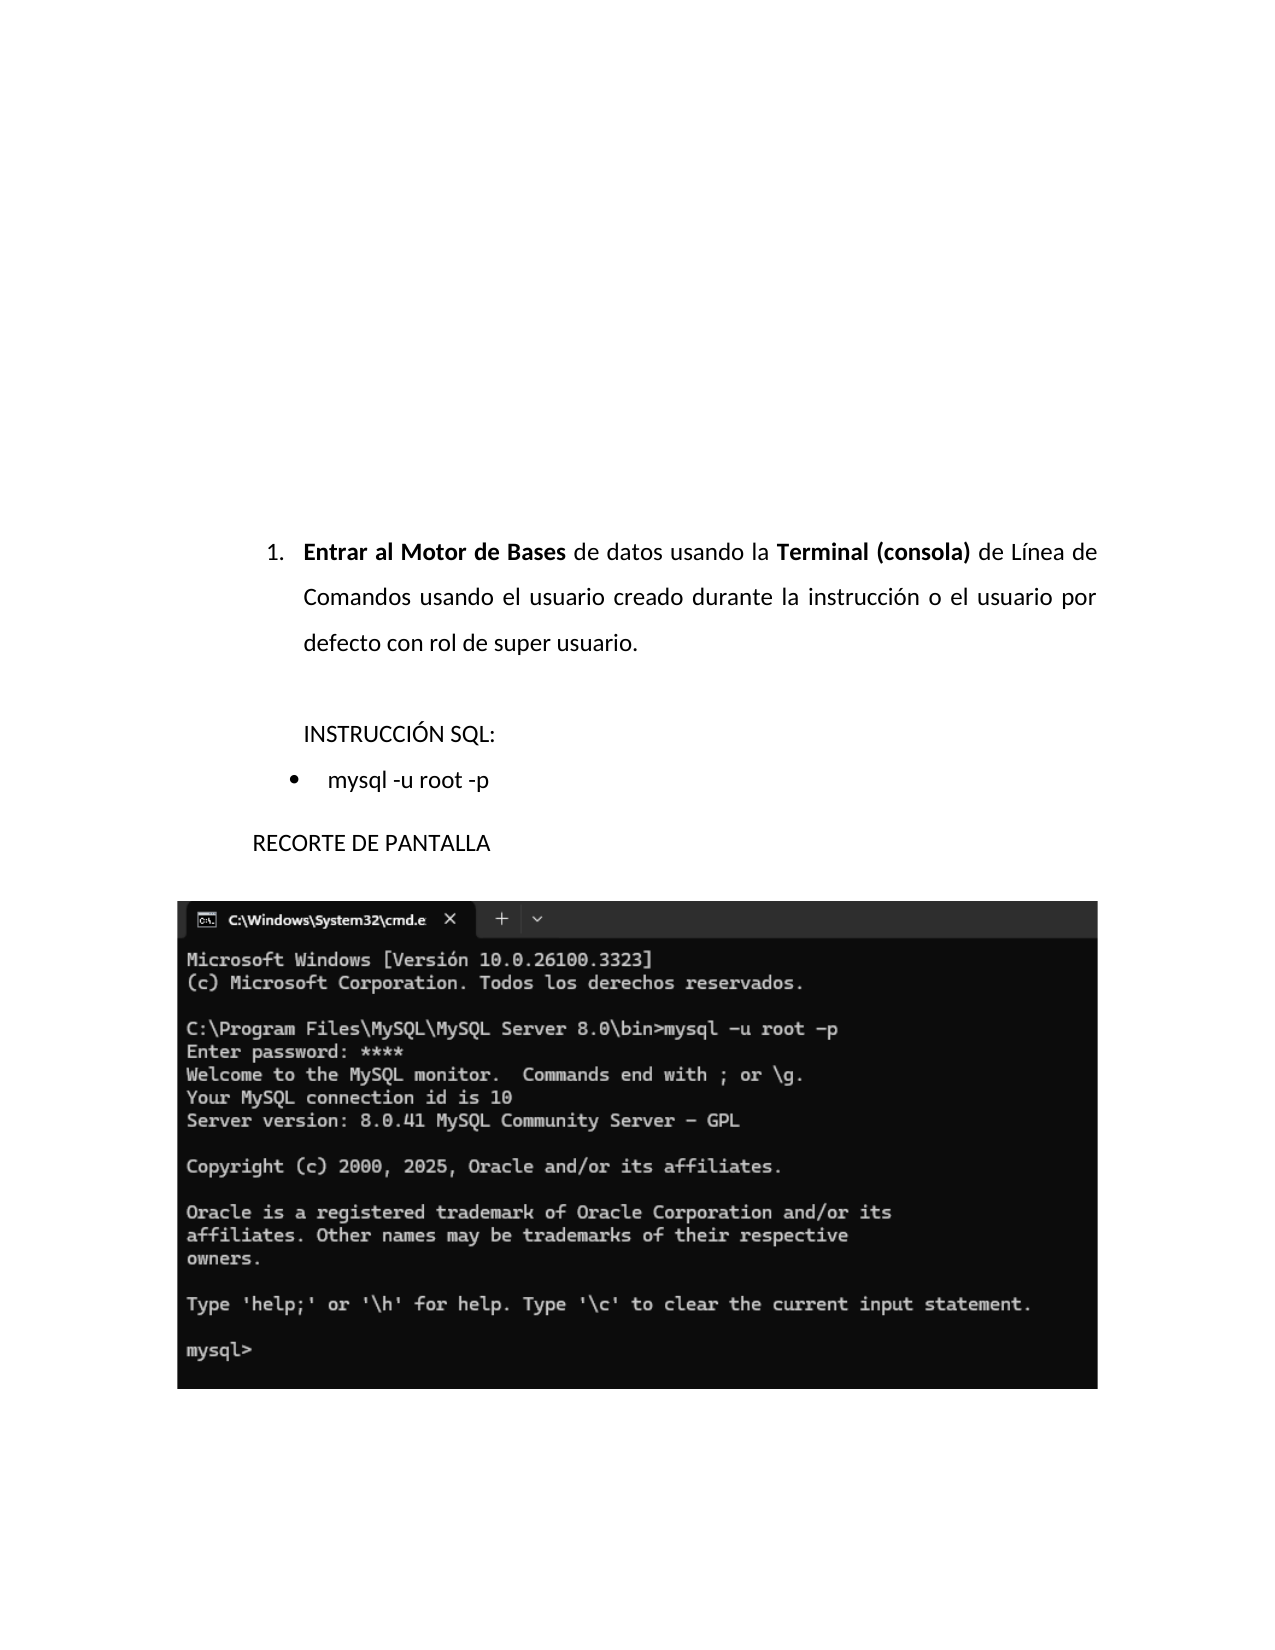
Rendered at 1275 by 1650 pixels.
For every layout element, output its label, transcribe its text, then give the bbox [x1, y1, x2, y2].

text RECORTE DE PANTALLA [252, 827, 1098, 857]
list mysql -u root -p [290, 764, 1098, 795]
text INSTRUCCIÓN SQL: [303, 673, 1098, 749]
picture [177, 901, 1098, 1389]
list Entrar al Motor de Bases de datos usando la Terminal (consola) de Línea de Comandos usando el usuario creado durante la instrucción o el usuario por defecto con rol de super usuario. [266, 536, 1098, 658]
